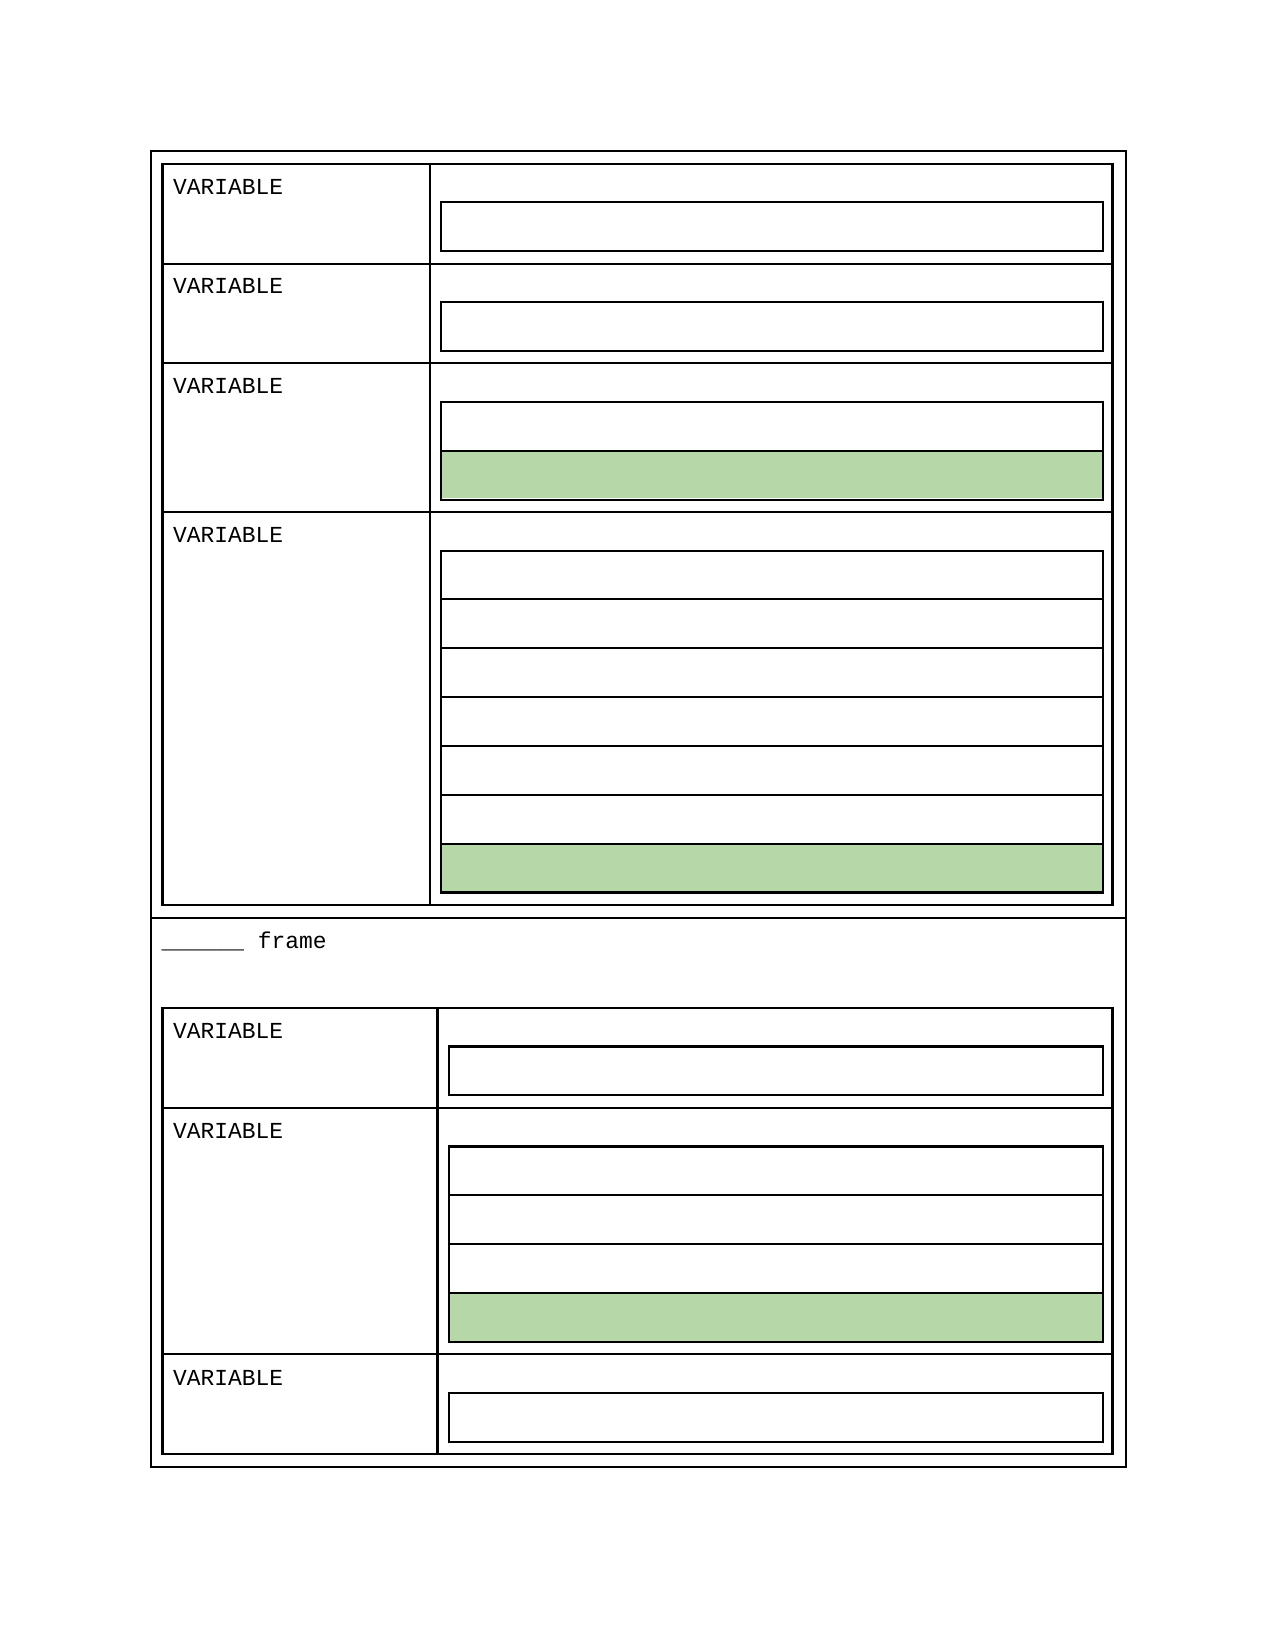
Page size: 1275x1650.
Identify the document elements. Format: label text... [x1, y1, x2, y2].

table_cell ______ frame [152, 152, 1125, 917]
table_cell ______ frame [152, 919, 1125, 1466]
